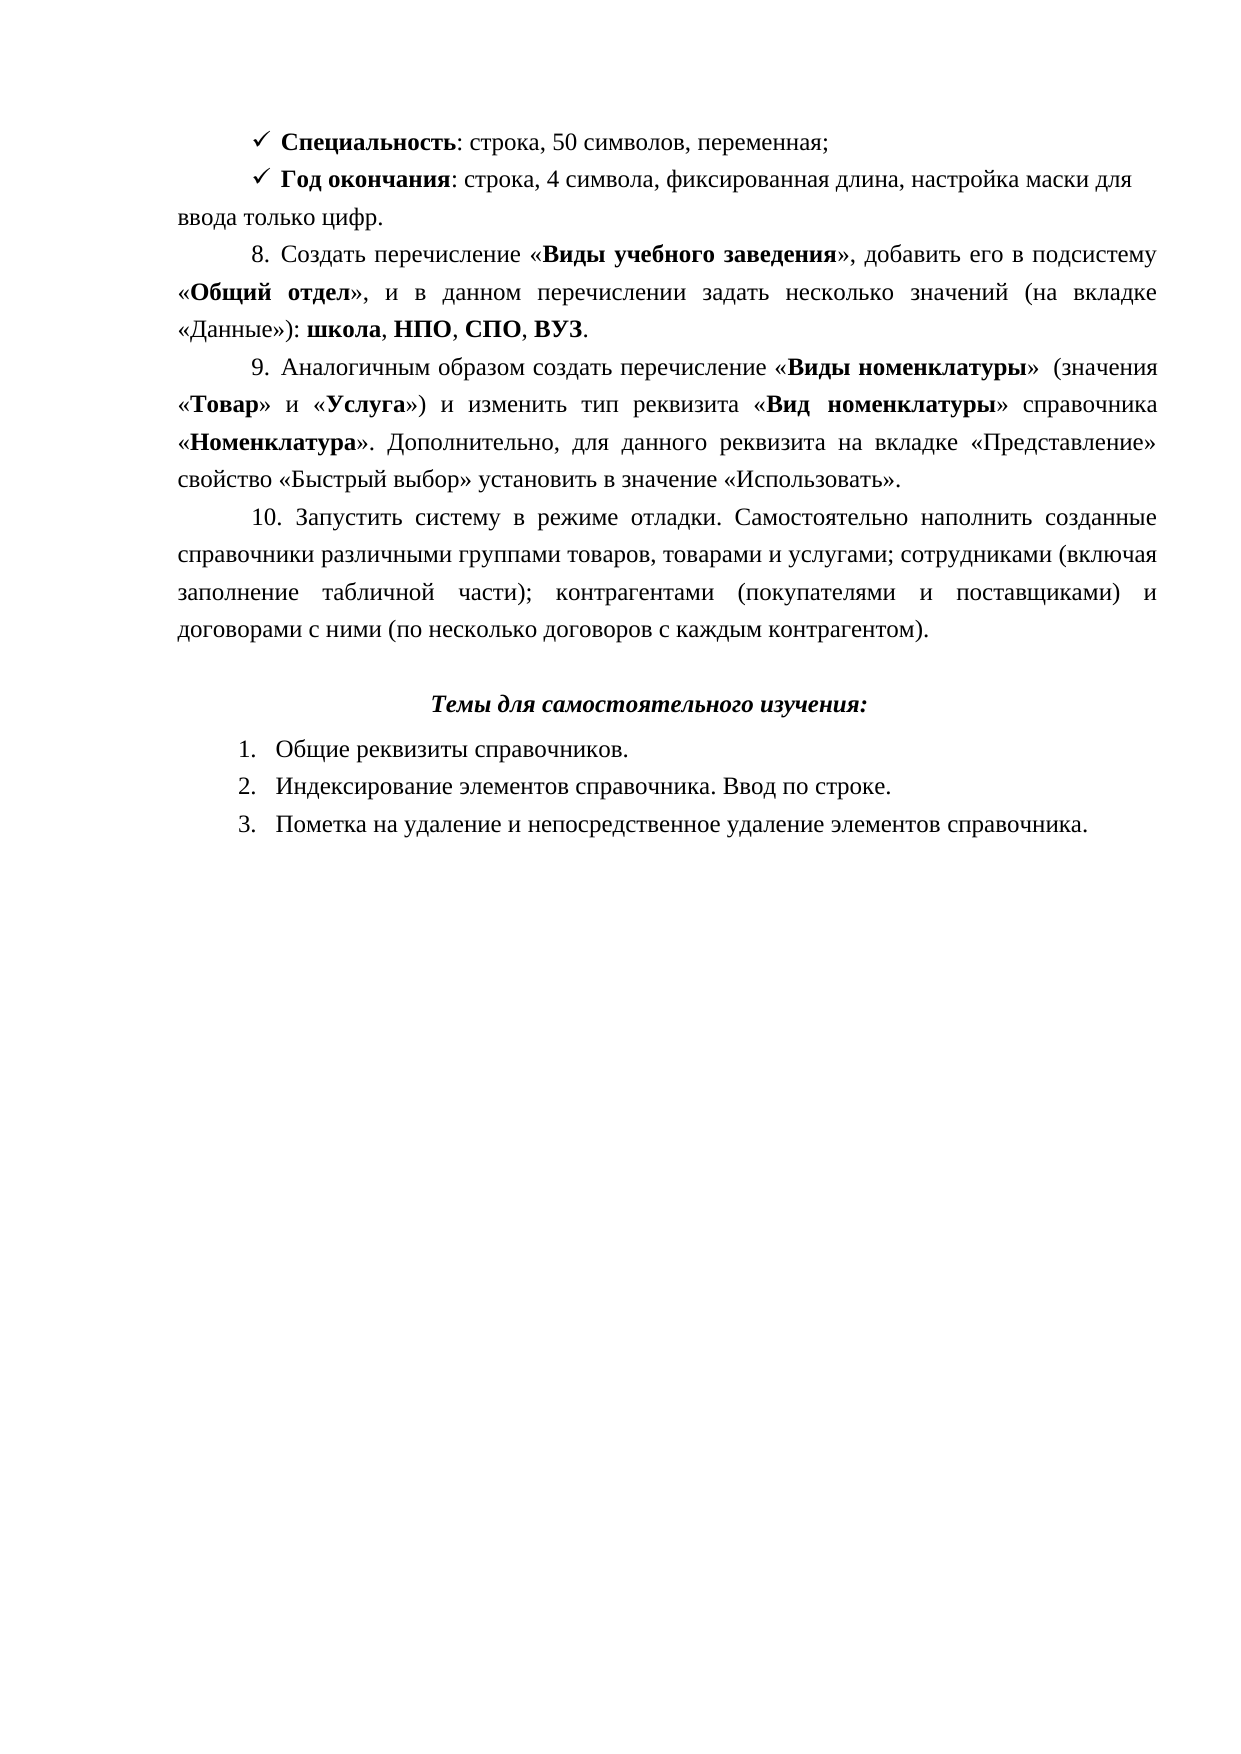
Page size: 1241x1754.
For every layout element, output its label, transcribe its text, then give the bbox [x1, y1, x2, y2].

list Год окончания: строка, 4 символа, фиксированная длина, настройка маски для ввода только цифр. [177, 156, 1157, 231]
subtitle Темы для самостоятельного изучения: [177, 681, 1121, 718]
list Общие реквизиты справочников. [238, 725, 1181, 763]
list Создать перечисление «Виды учебного заведения», добавить его в подсистему «Общий отдел», и в данном перечислении задать несколько значений (на вкладке «Данные»): школа, НПО, СПО, ВУЗ. [177, 231, 1157, 343]
list Запустить систему в режиме отладки. Самостоятельно наполнить созданные справочники различными группами товаров, товарами и услугами; сотрудниками (включая заполнение табличной части); контрагентами (покупателями и поставщиками) и договорами с ними (по несколько договоров с каждым контрагентом). [177, 493, 1158, 643]
list Индексирование элементов справочника. Ввод по строке. [238, 763, 1181, 800]
list Аналогичным образом создать перечисление «Виды номенклатуры» (значения «Товар» и «Услуга») и изменить тип реквизита «Вид номенклатуры» справочника «Номенклатура». Дополнительно, для данного реквизита на вкладке «Представление» свойство «Быстрый выбор» установить в значение «Использовать». [177, 343, 1157, 493]
list Пометка на удаление и непосредственное удаление элементов справочника. [238, 800, 1181, 838]
list Специальность: строка, 50 символов, переменная; [177, 118, 1181, 156]
